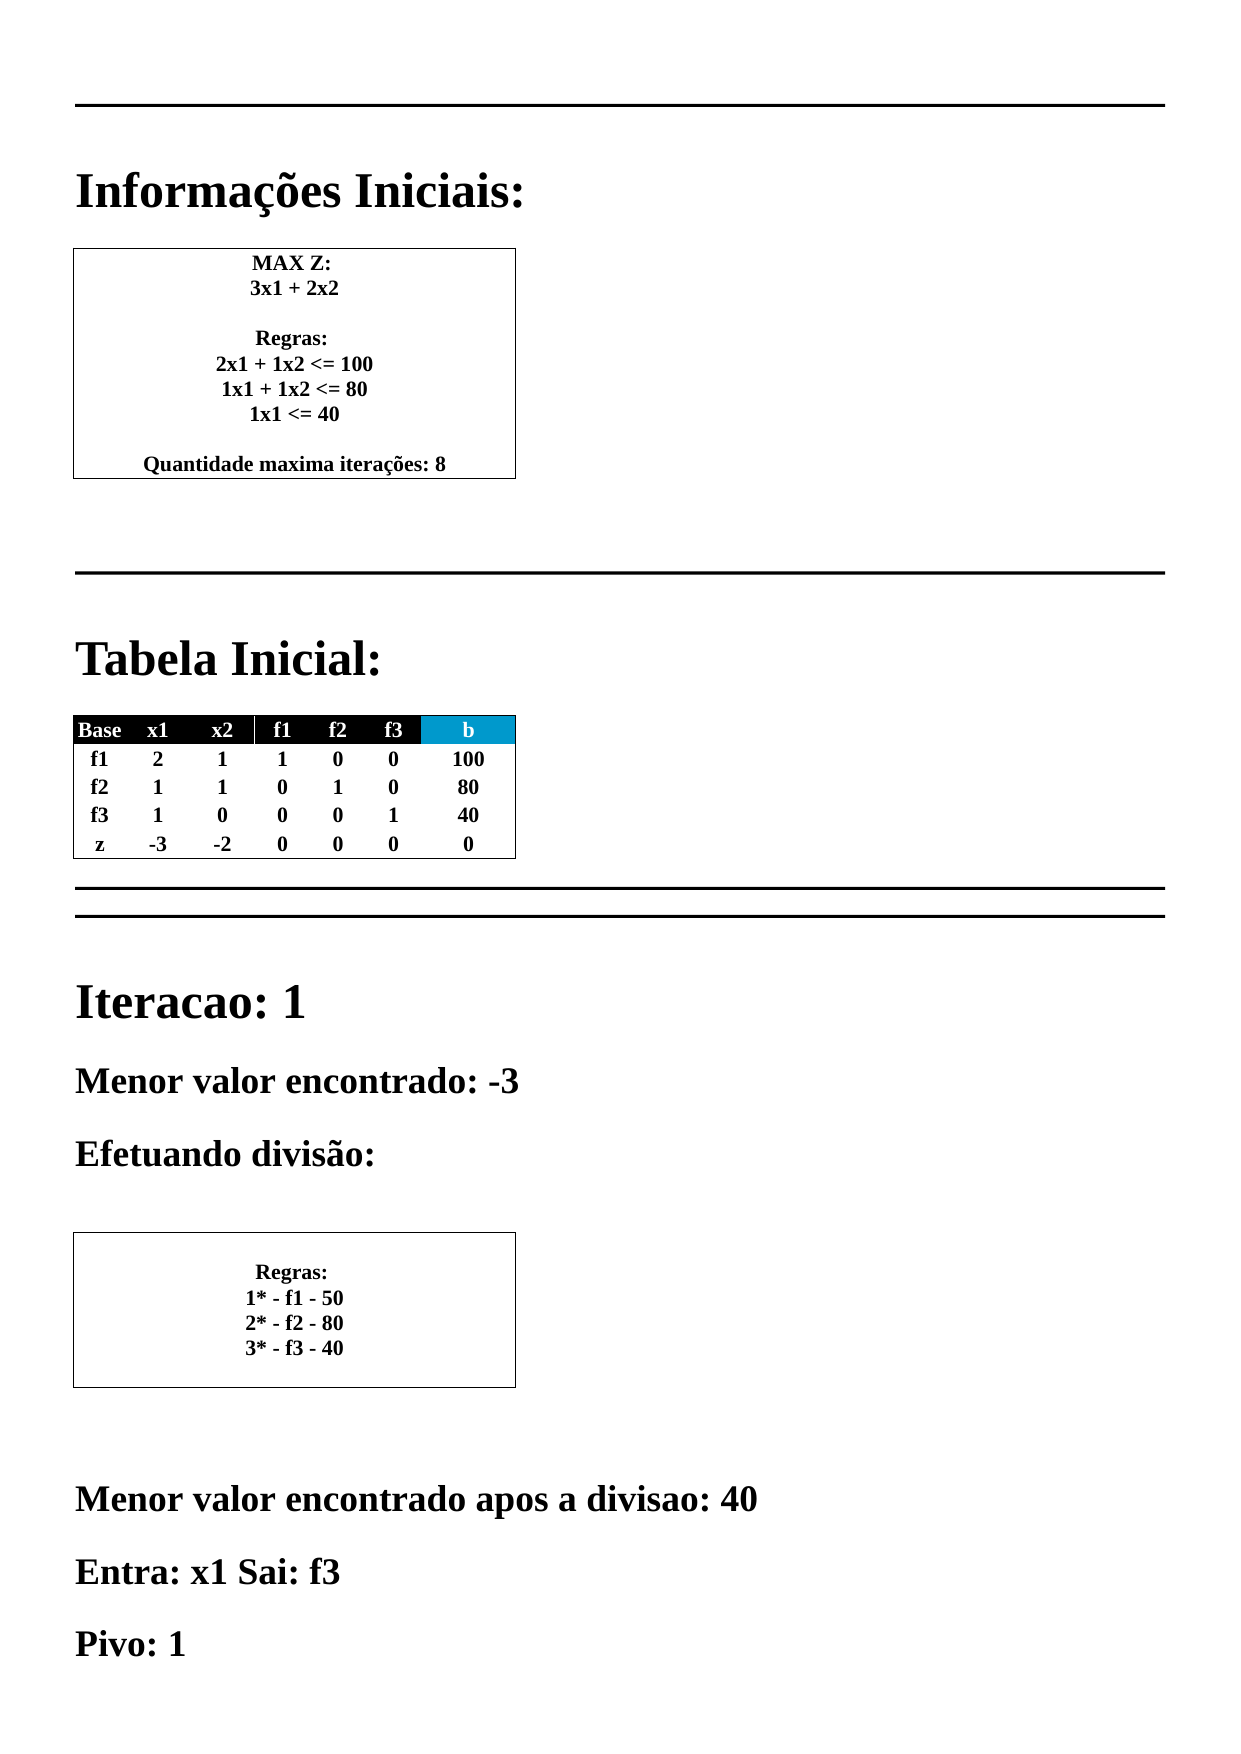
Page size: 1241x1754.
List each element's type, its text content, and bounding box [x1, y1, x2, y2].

table_cell f1 [74, 744, 126, 772]
table_header b [421, 716, 515, 744]
table_cell 1 [190, 744, 254, 772]
table_header x1 [126, 716, 190, 744]
table_cell 100 [421, 744, 515, 772]
table_cell 0 [255, 773, 310, 801]
table_cell 0 [255, 829, 310, 857]
text Tabela Inicial: [75, 629, 1165, 686]
table_header Regras: 1* - f1 - 50 2* - f2 - 80 3* - f3 - 40 [74, 1233, 515, 1387]
table_cell 0 [255, 801, 310, 829]
text Entra: x1 Sai: f3 [75, 1549, 1165, 1592]
table_header f1 [255, 716, 310, 744]
table_cell 0 [190, 801, 254, 829]
table_cell 0 [310, 744, 366, 772]
table_cell 0 [310, 801, 366, 829]
text Pivo: 1 [75, 1621, 1165, 1664]
table_header f2 [310, 716, 366, 744]
table_cell 0 [310, 829, 366, 857]
table_cell f3 [74, 801, 126, 829]
table_cell 0 [421, 829, 515, 857]
table_cell z [74, 829, 126, 857]
text Menor valor encontrado: -3 [75, 1059, 1165, 1102]
table_cell 1 [310, 773, 366, 801]
table_cell 0 [366, 829, 421, 857]
table_cell 1 [255, 744, 310, 772]
table_cell 1 [126, 801, 190, 829]
table_header Base [74, 716, 126, 744]
text Menor valor encontrado apos a divisao: 40 [75, 1477, 1165, 1520]
table_header MAX Z: 3x1 + 2x2 Regras: 2x1 + 1x2 <= 100 1x1 + 1x2 <= 80 1x1 <= 40 Quantidade maxima iterações: 8 [74, 249, 515, 478]
text Iteracao: 1 [75, 972, 1165, 1029]
table_header x2 [190, 716, 254, 744]
text Informações Iniciais: [75, 161, 1165, 218]
table_cell -3 [126, 829, 190, 857]
table_cell 1 [366, 801, 421, 829]
table_cell 0 [366, 744, 421, 772]
table_cell 2 [126, 744, 190, 772]
table_cell 1 [126, 773, 190, 801]
table_cell 80 [421, 773, 515, 801]
text Efetuando divisão: [75, 1131, 1165, 1174]
table_header f3 [366, 716, 421, 744]
table_cell 40 [421, 801, 515, 829]
table_cell f2 [74, 773, 126, 801]
table_cell 1 [190, 773, 254, 801]
table_cell -2 [190, 829, 254, 857]
table_cell 0 [366, 773, 421, 801]
